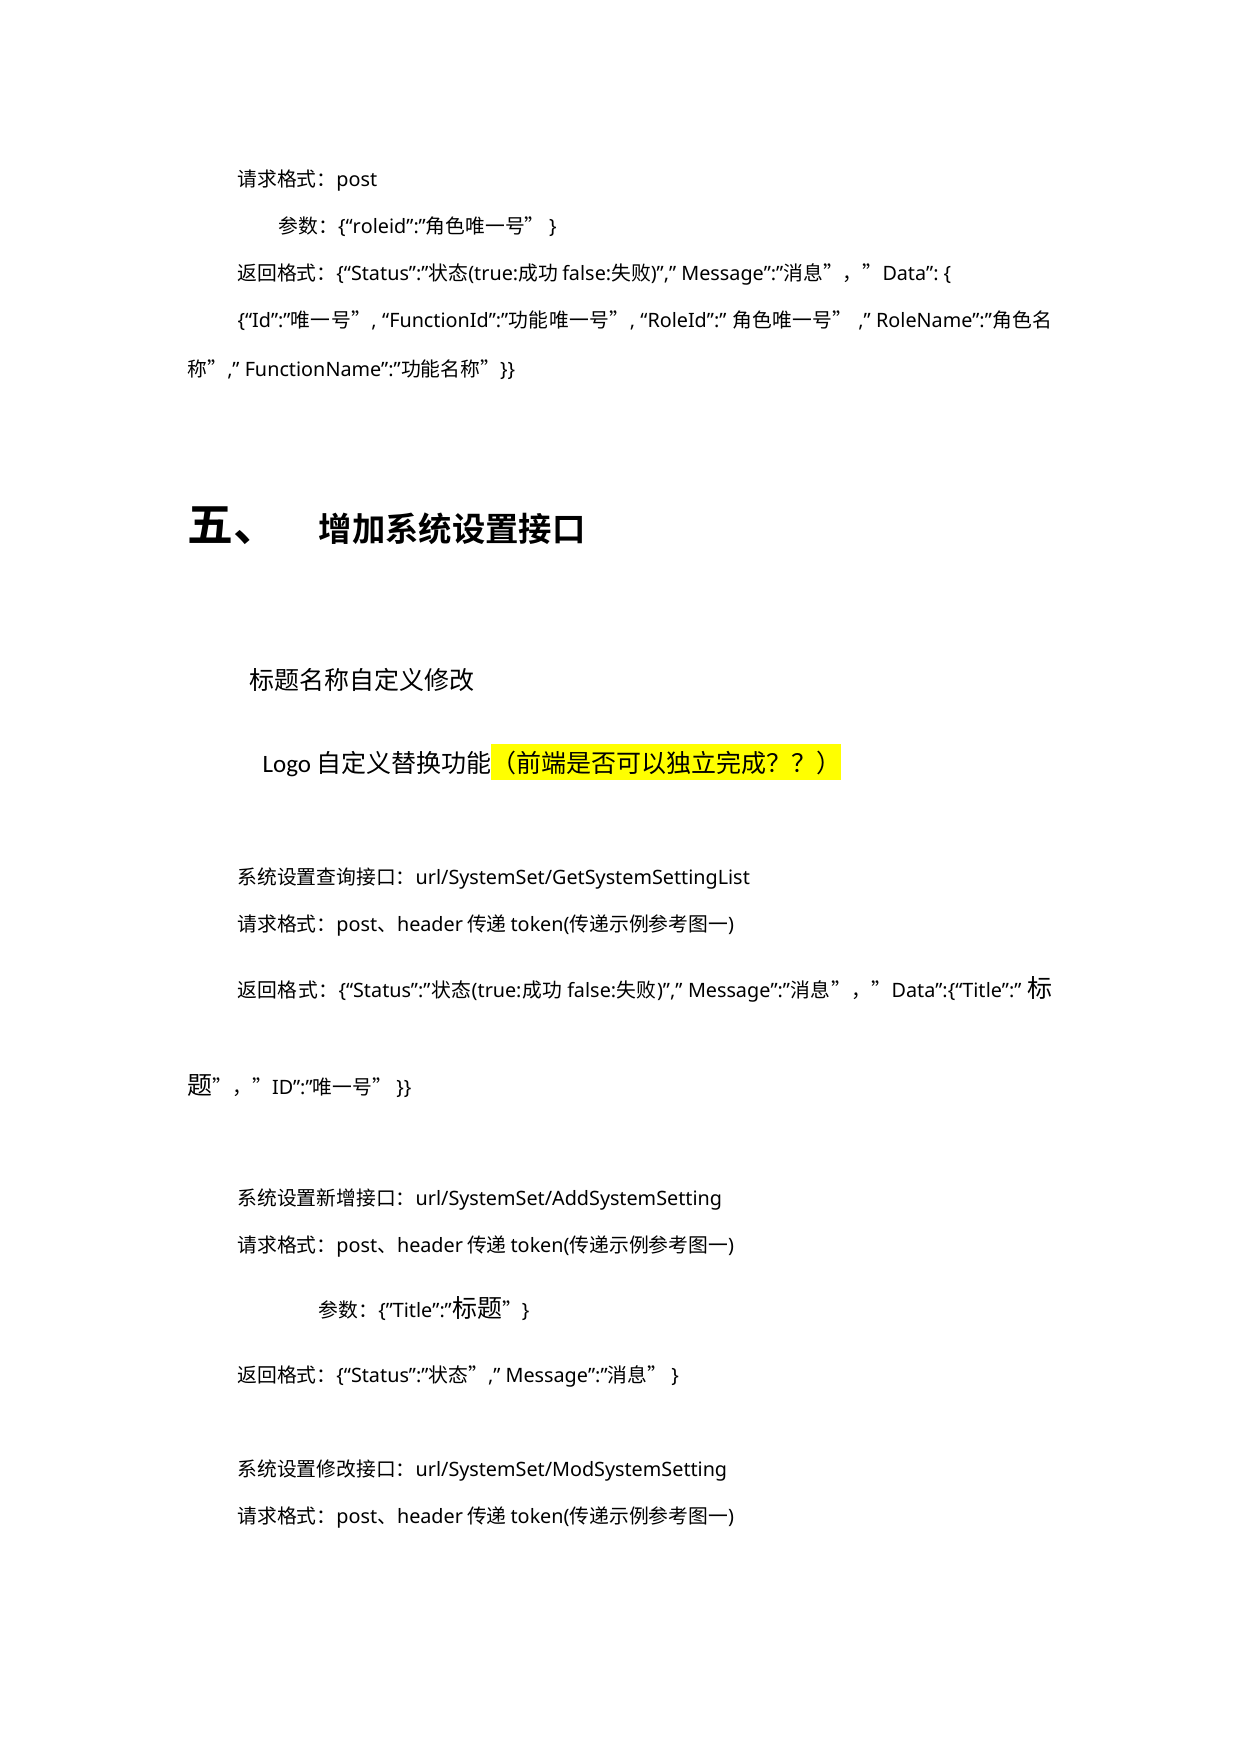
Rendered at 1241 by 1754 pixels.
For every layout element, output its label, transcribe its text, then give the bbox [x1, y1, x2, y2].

text {“Id”:”唯一号”, “FunctionId”:”功能唯一号”, “RoleId”:” 角色唯一号” ,” RoleName”:”角色名称”,” FunctionName”:”功能名称”}} [187, 303, 1053, 384]
text 请求格式：post、header传递token(传递示例参考图一) [187, 907, 1053, 939]
text 标题名称自定义修改 [187, 646, 1053, 711]
text 系统设置修改接口：url/SystemSet/ModSystemSetting [187, 1452, 1053, 1484]
text 参数：{“roleid”:”角色唯一号” } [187, 209, 1053, 241]
subtitle 增加系统设置接口 [187, 473, 1053, 571]
text 请求格式：post、header传递token(传递示例参考图一) [187, 1499, 1053, 1531]
text 返回格式：{“Status”:”状态”,” Message”:”消息” } [187, 1357, 1053, 1390]
text 返回格式：{“Status”:”状态(true:成功 false:失败)”,” Message”:”消息”，”Data”:{“Title”:” 标题”，”ID”:”唯一号” }} [187, 954, 1053, 1116]
text 返回格式：{“Status”:”状态(true:成功 false:失败)”,” Message”:”消息”，”Data”: { [187, 256, 1053, 288]
text 系统设置新增接口：url/SystemSet/AddSystemSetting [187, 1180, 1053, 1213]
text Logo自定义替换功能（前端是否可以独立完成？？） [187, 729, 1053, 794]
text 参数：{”Title”:”标题”} [187, 1274, 1053, 1339]
text 请求格式：post [187, 162, 1053, 194]
text 请求格式：post、header传递token(传递示例参考图一) [187, 1227, 1053, 1260]
text 系统设置查询接口：url/SystemSet/GetSystemSettingList [187, 860, 1053, 892]
